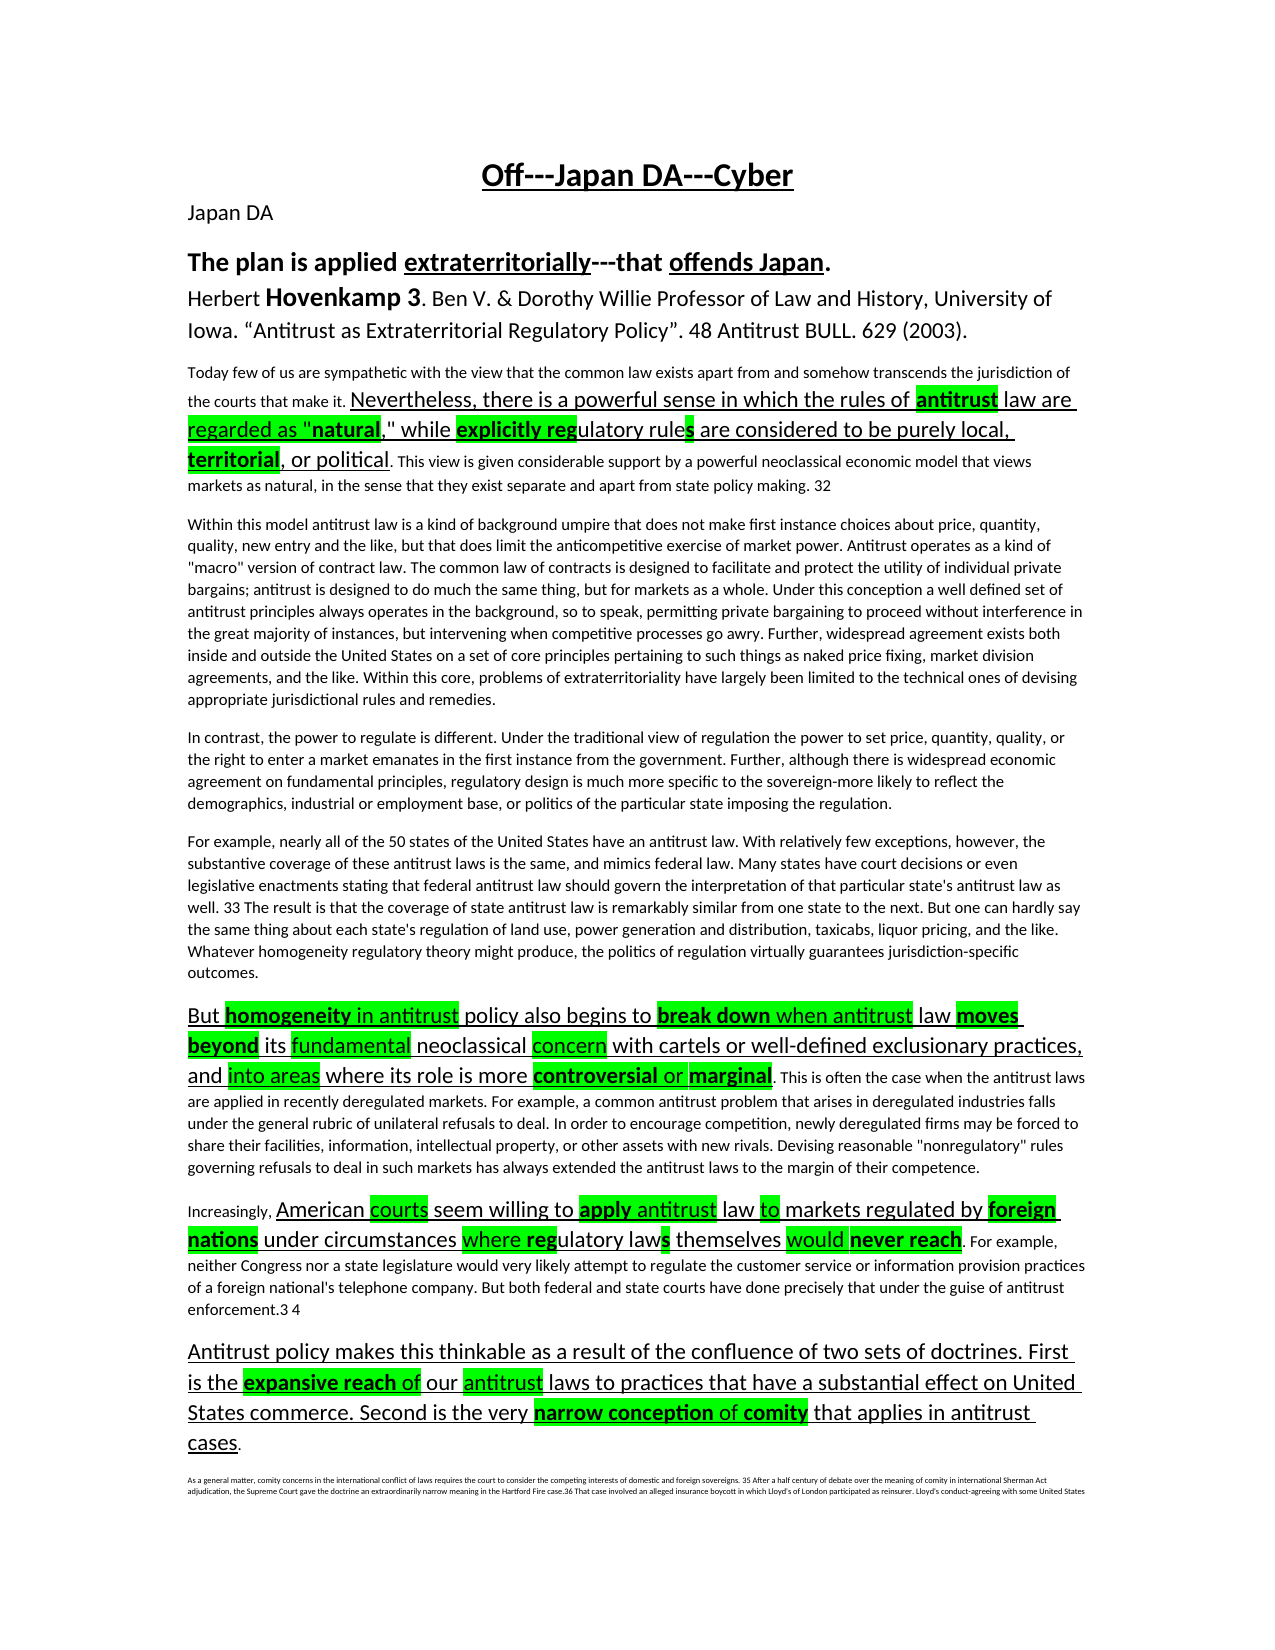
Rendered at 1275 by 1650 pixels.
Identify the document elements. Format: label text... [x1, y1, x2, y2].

subtitle The plan is applied extraterritorially---that offends Japan. [187, 245, 1087, 278]
text Antitrust policy makes this thinkable as a result of the confluence of two sets of doctrines. First is the expansive reach of our antitrust laws to practices that have a substantial effect on United States commerce. Second is the very narrow conception of comity that applies in antitrust cases. [187, 1337, 1087, 1456]
text Today few of us are sympathetic with the view that the common law exists apart from and somehow transcends the jurisdiction of the courts that make it. Nevertheless, there is a powerful sense in which the rules of antitrust law are regarded as "natural," while explicitly regulatory rules are considered to be purely local, territorial, or political. This view is given considerable support by a powerful neoclassical economic model that views markets as natural, in the sense that they exist separate and apart from state policy making. 32 [187, 363, 1087, 496]
text Increasingly, American courts seem willing to apply antitrust law to markets regulated by foreign nations under circumstances where regulatory laws themselves would never reach. For example, neither Congress nor a state legislature would very likely attempt to regulate the customer service or information provision practices of a foreign national's telephone company. But both federal and state courts have done precisely that under the guise of antitrust enforcement.3 4 [187, 1195, 1087, 1319]
text For example, nearly all of the 50 states of the United States have an antitrust law. With relatively few exceptions, however, the substantive coverage of these antitrust laws is the same, and mimics federal law. Many states have court decisions or even legislative enactments stating that federal antitrust law should govern the interpretation of that particular state's antitrust law as well. 33 The result is that the coverage of state antitrust law is remarkably similar from one state to the next. But one can hardly say the same thing about each state's regulation of land use, power generation and distribution, taxicabs, liquor pricing, and the like. Whatever homogeneity regulatory theory might produce, the politics of regulation virtually guarantees jurisdiction-specific outcomes. [187, 831, 1087, 983]
text But homogeneity in antitrust policy also begins to break down when antitrust law moves beyond its fundamental neoclassical concern with cartels or well-defined exclusionary practices, and into areas where its role is more controversial or marginal. This is often the case when the antitrust laws are applied in recently deregulated markets. For example, a common antitrust problem that arises in deregulated industries falls under the general rubric of unilateral refusals to deal. In order to encourage competition, newly deregulated firms may be forced to share their facilities, information, intellectual property, or other assets with new rivals. Devising reasonable "nonregulatory" rules governing refusals to deal in such markets has always extended the antitrust laws to the margin of their competence. [187, 1001, 1087, 1177]
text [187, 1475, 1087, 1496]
subtitle Off---Japan DA---Cyber [187, 154, 1087, 195]
text Japan DA [187, 198, 1087, 226]
text In contrast, the power to regulate is different. Under the traditional view of regulation the power to set price, quantity, quality, or the right to enter a market emanates in the first instance from the government. Further, although there is widespread economic agreement on fundamental principles, regulatory design is much more specific to the sovereign-more likely to reflect the demographics, industrial or employment base, or politics of the particular state imposing the regulation. [187, 727, 1087, 813]
text Within this model antitrust law is a kind of background umpire that does not make first instance choices about price, quantity, quality, new entry and the like, but that does limit the anticompetitive exercise of market power. Antitrust operates as a kind of "macro" version of contract law. The common law of contracts is designed to facilitate and protect the utility of individual private bargains; antitrust is designed to do much the same thing, but for markets as a whole. Under this conception a well defined set of antitrust principles always operates in the background, so to speak, permitting private bargaining to proceed without interference in the great majority of instances, but intervening when competitive processes go awry. Further, widespread agreement exists both inside and outside the United States on a set of core principles pertaining to such things as naked price fixing, market division agreements, and the like. Within this core, problems of extraterritoriality have largely been limited to the technical ones of devising appropriate jurisdictional rules and remedies. [187, 514, 1087, 709]
text Herbert Hovenkamp 3. Ben V. & Dorothy Willie Professor of Law and History, University of Iowa. “Antitrust as Extraterritorial Regulatory Policy”. 48 Antitrust BULL. 629 (2003). [187, 281, 1087, 344]
